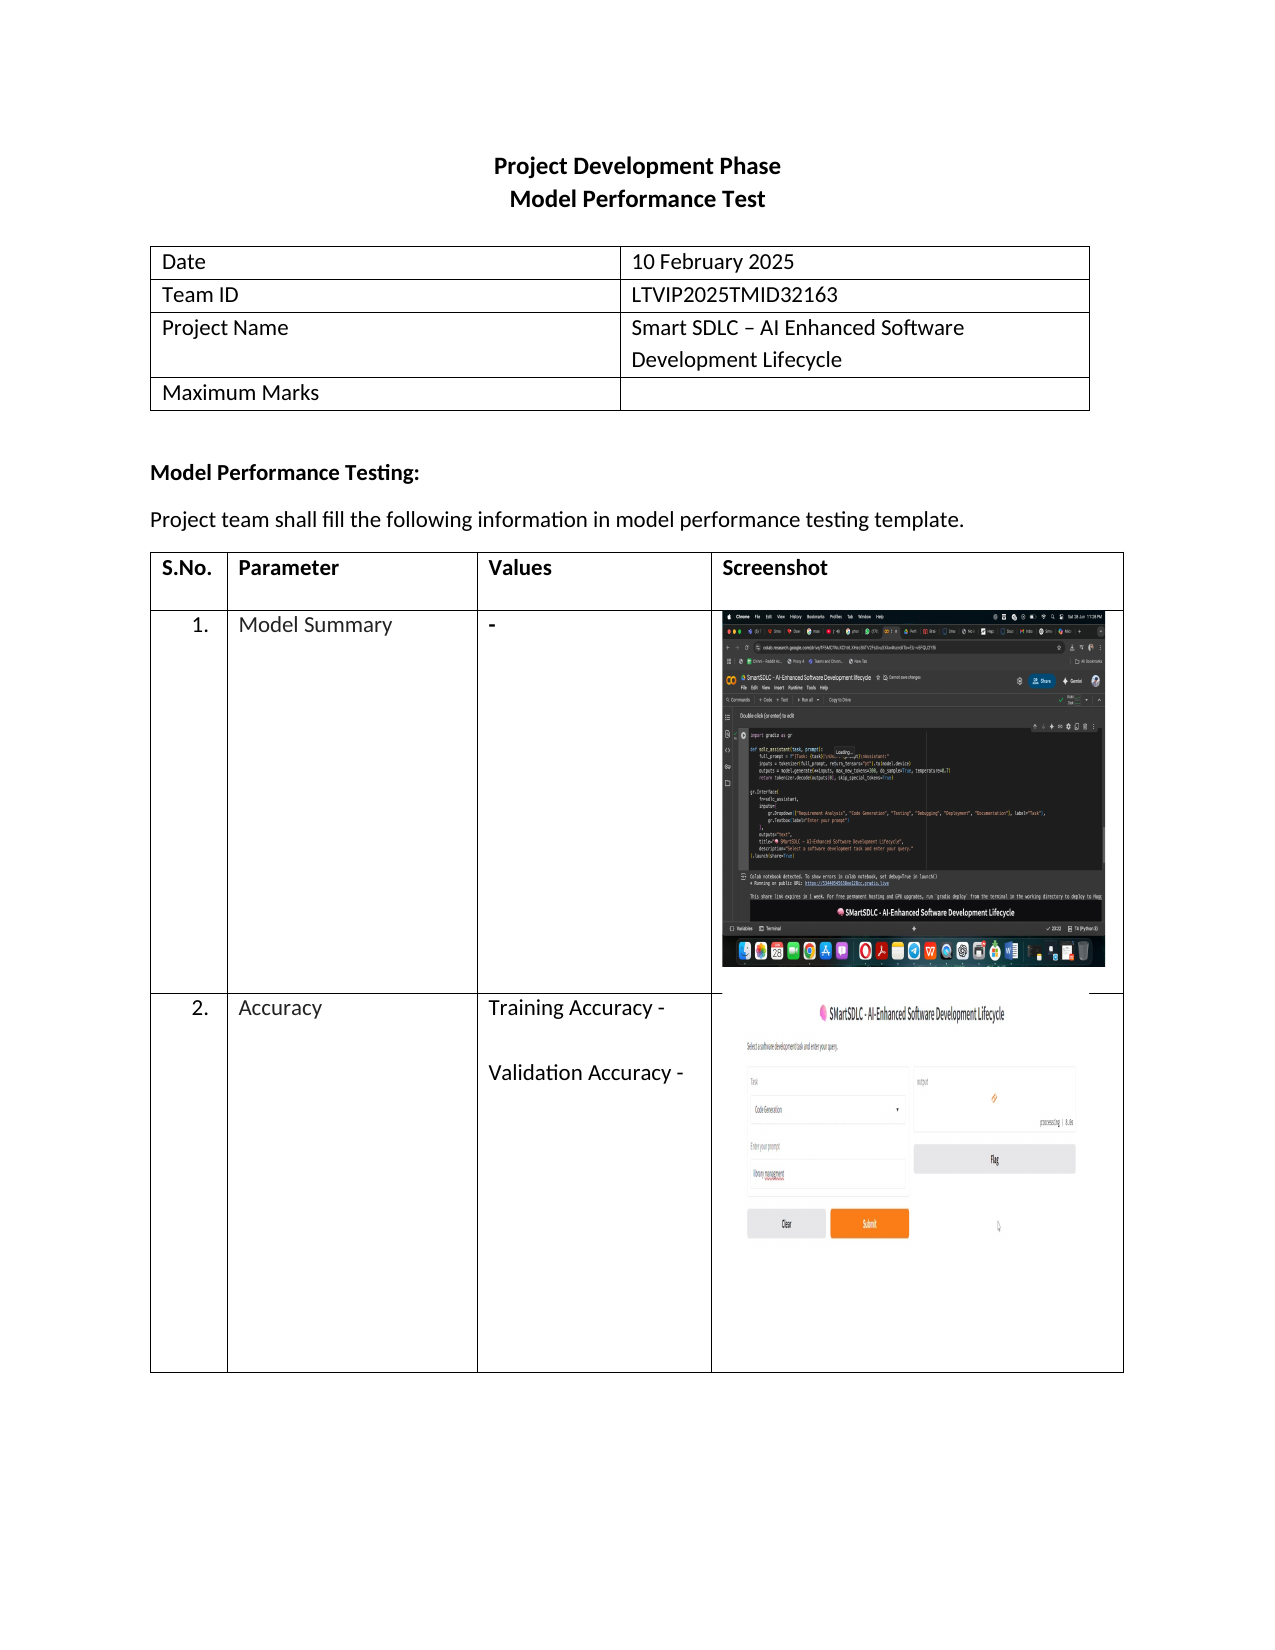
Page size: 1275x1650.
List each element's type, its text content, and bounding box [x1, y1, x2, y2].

text Model Performance Testing: [150, 458, 1125, 486]
table_header Values [478, 553, 711, 609]
table_cell - [478, 611, 711, 992]
table_header Parameter [228, 553, 477, 609]
table_cell LTVIP2025TMID32163 [621, 280, 1089, 312]
table_cell [151, 611, 227, 992]
table_header Screenshot [712, 553, 1123, 609]
table_cell Training Accuracy - Validation Accuracy - [478, 994, 711, 1372]
table_header 10 February 2025 [621, 247, 1089, 279]
table_cell [151, 994, 227, 1372]
picture [722, 993, 1090, 1332]
table_cell [621, 378, 1089, 410]
table_cell Accuracy [228, 994, 477, 1372]
table_cell Project Name [151, 313, 620, 377]
table_cell [712, 994, 1123, 1372]
table_header Date [151, 247, 620, 279]
text Model Performance Test [150, 183, 1125, 213]
table_cell Maximum Marks [151, 378, 620, 410]
table_header S.No. [151, 553, 227, 609]
text Project team shall fill the following information in model performance testing template. [150, 505, 1125, 533]
picture [722, 610, 1106, 967]
table_cell [712, 611, 1123, 992]
text Project Development Phase [150, 150, 1125, 181]
table_cell Team ID [151, 280, 620, 312]
table_cell Smart SDLC – AI Enhanced Software Development Lifecycle [621, 313, 1089, 377]
table_cell Model Summary [228, 611, 477, 992]
